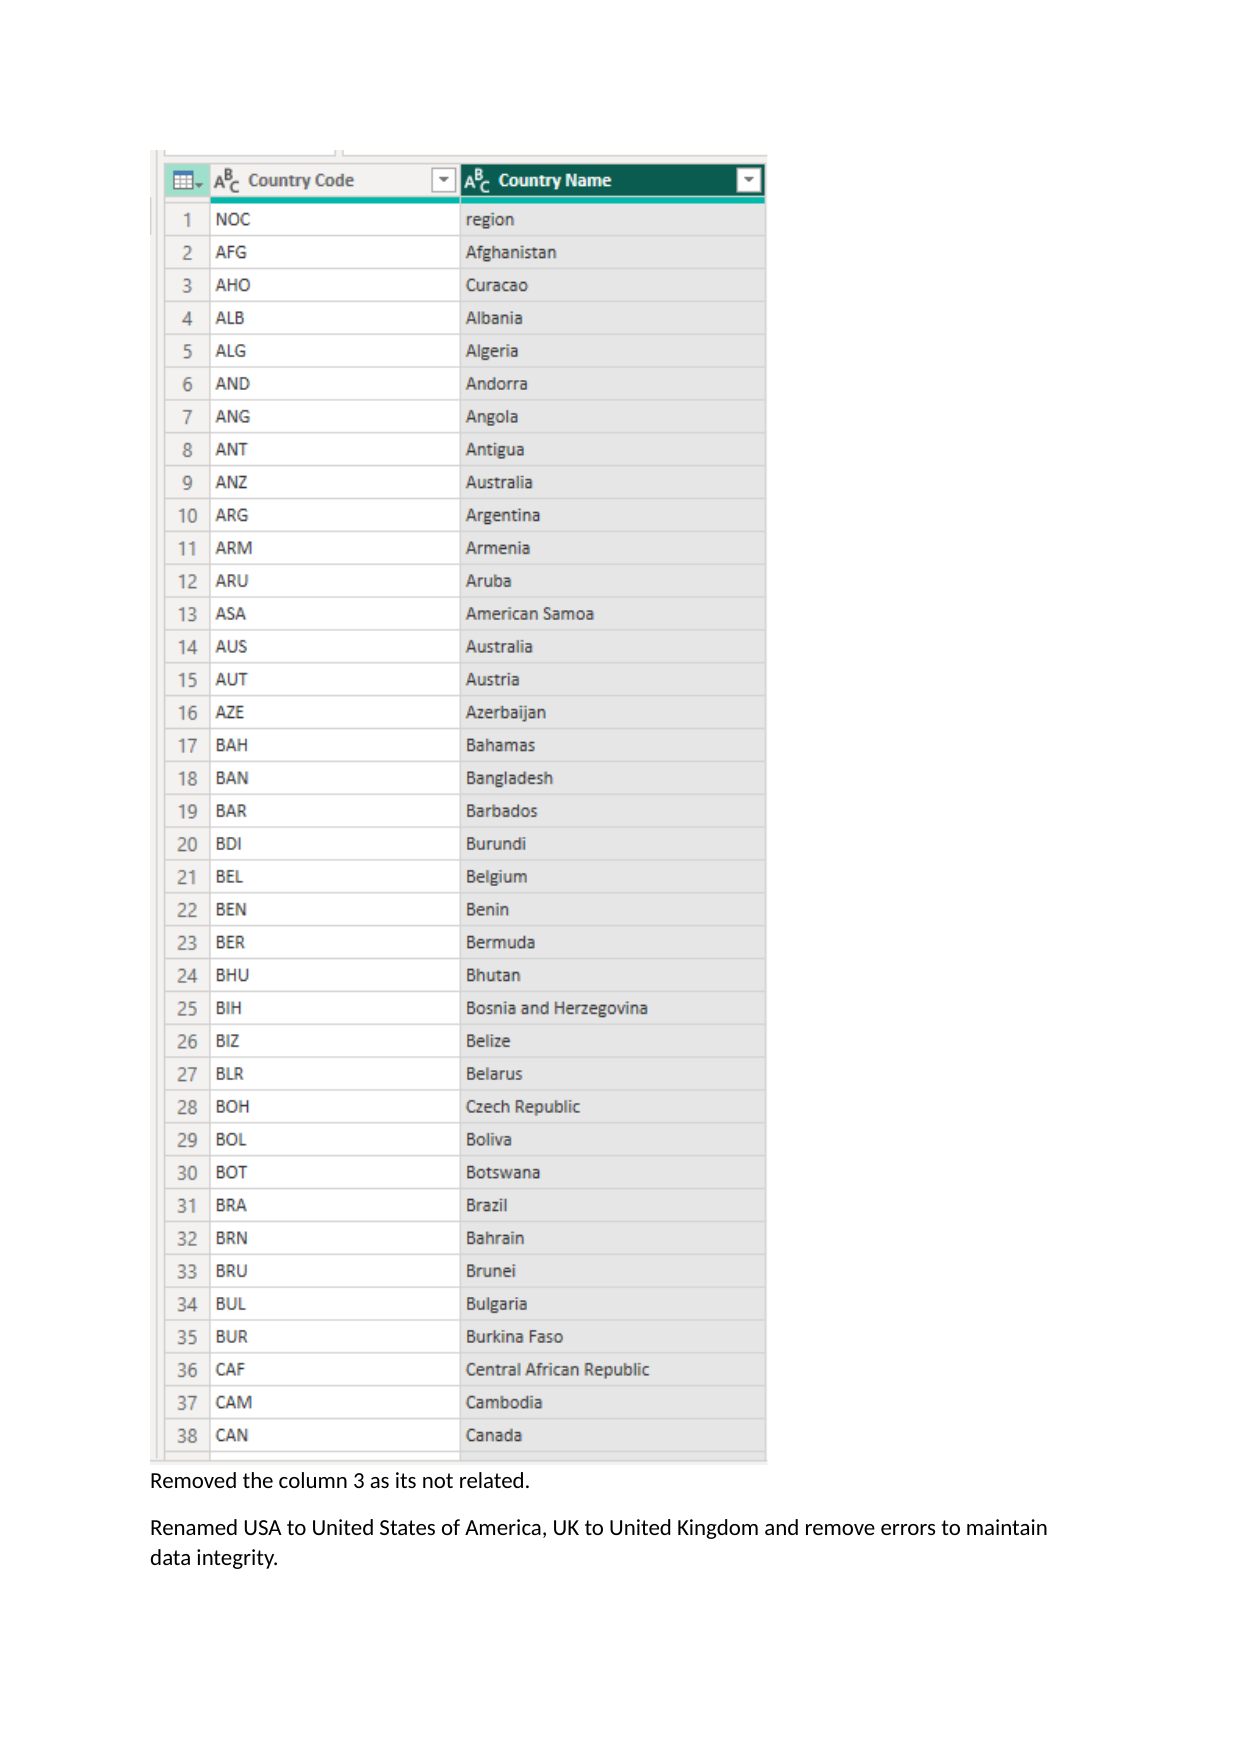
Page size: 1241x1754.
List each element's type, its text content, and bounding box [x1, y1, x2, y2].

text Renamed USA to United States of America, UK to United Kingdom and remove errors to maintain data integrity. [150, 1513, 1090, 1572]
picture [150, 150, 768, 1465]
